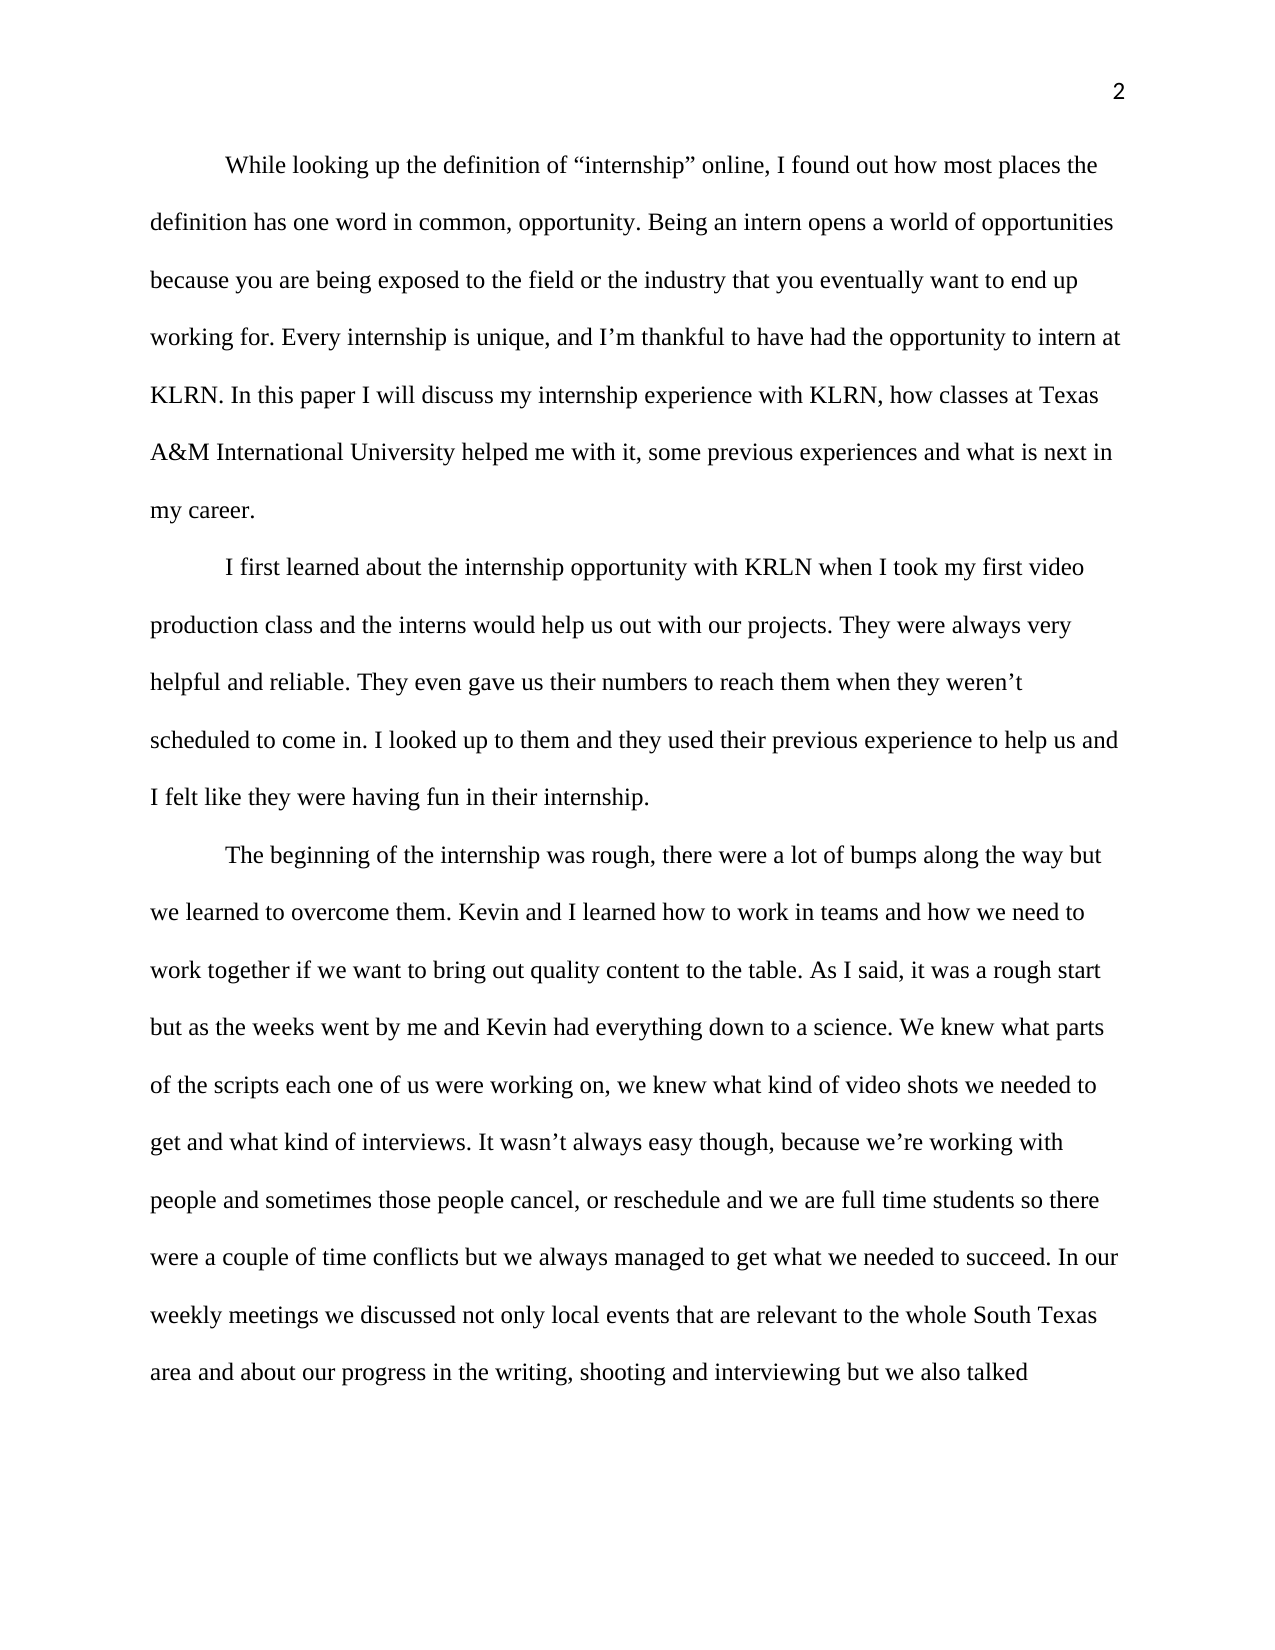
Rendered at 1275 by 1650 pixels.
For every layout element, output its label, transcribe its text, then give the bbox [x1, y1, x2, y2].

text While looking up the definition of “internship” online, I found out how most places the definition has one word in common, opportunity. Being an intern opens a world of opportunities because you are being exposed to the field or the industry that you eventually want to end up working for. Every internship is unique, and I’m thankful to have had the opportunity to intern at KLRN. In this paper I will discuss my internship experience with KLRN, how classes at Texas A&M International University helped me with it, some previous experiences and what is next in my career. [150, 150, 1125, 524]
text I first learned about the internship opportunity with KRLN when I took my first video production class and the interns would help us out with our projects. They were always very helpful and reliable. They even gave us their numbers to reach them when they weren’t scheduled to come in. I looked up to them and they used their previous experience to help us and I felt like they were having fun in their internship. [150, 552, 1125, 811]
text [150, 840, 1125, 1386]
